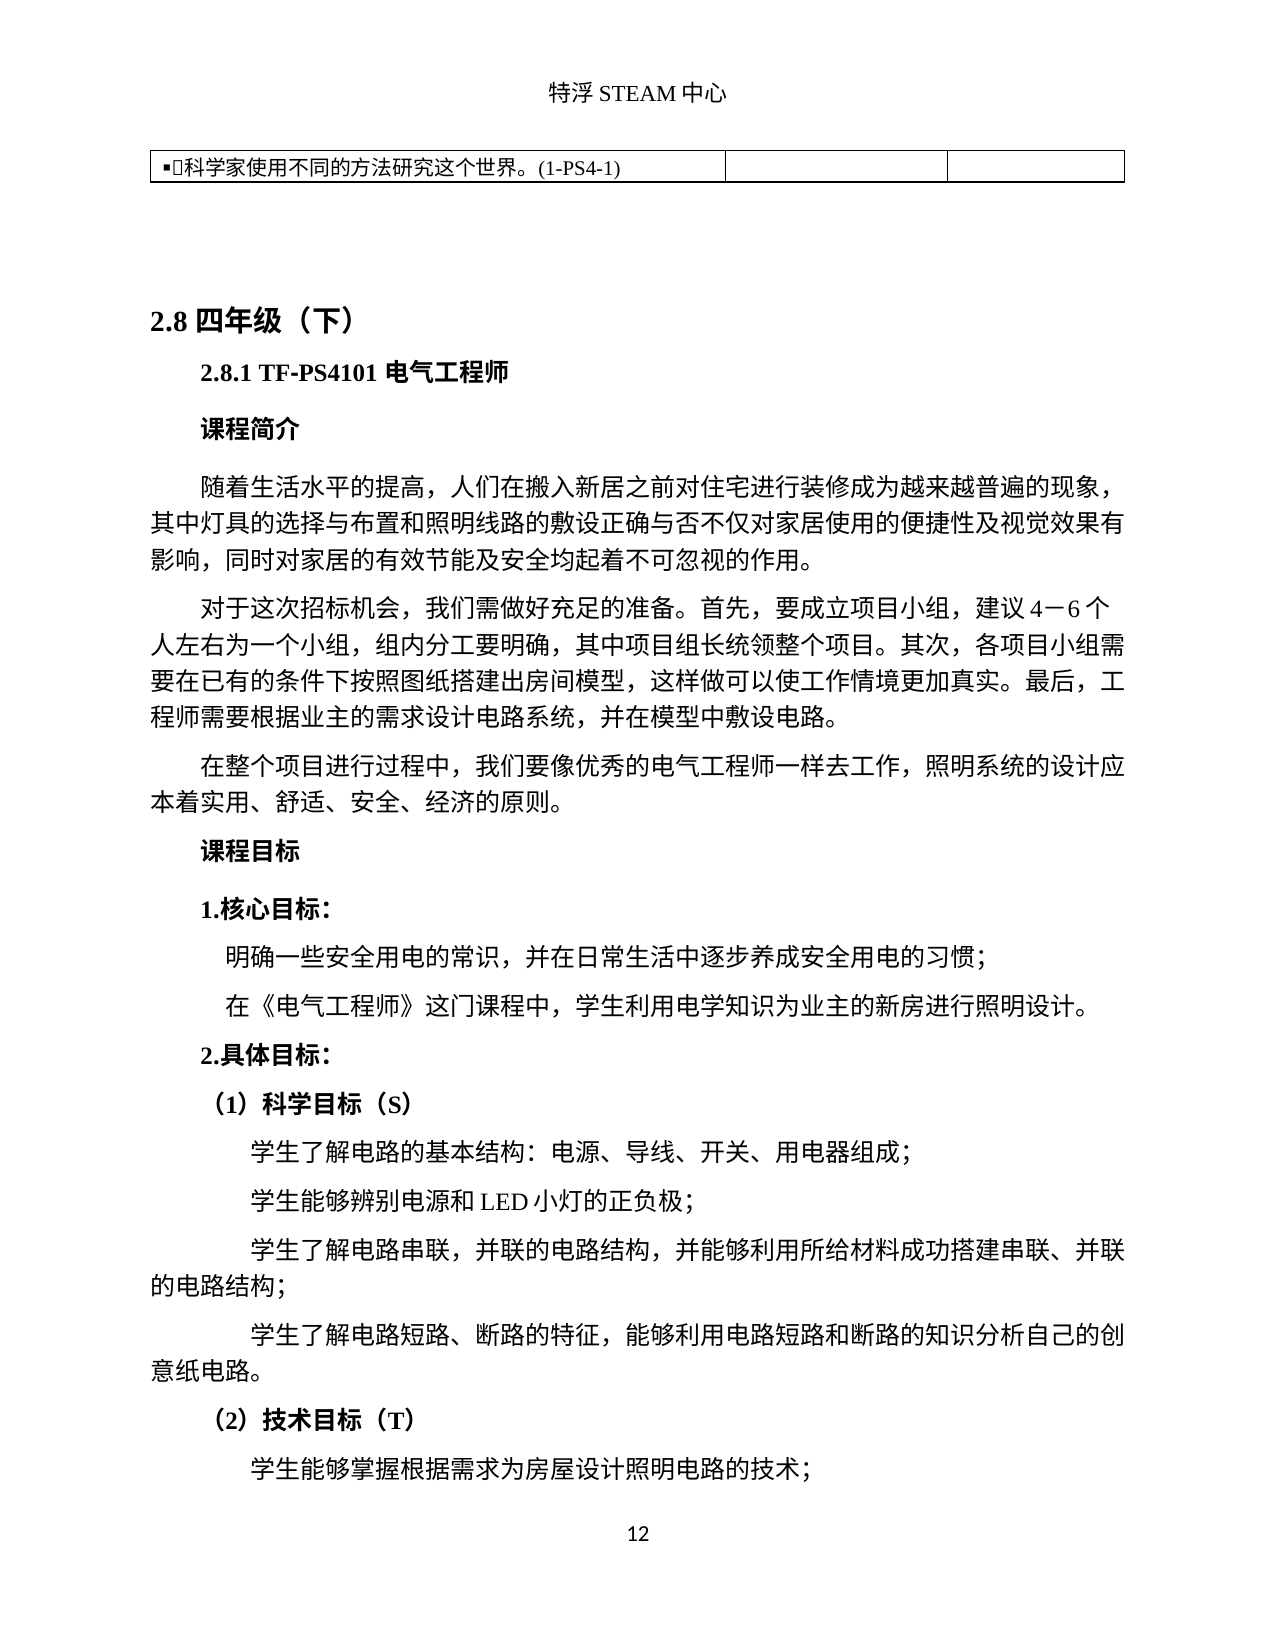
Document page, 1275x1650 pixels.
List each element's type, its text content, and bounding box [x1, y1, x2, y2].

text 课程简介 [150, 410, 1125, 446]
text 学生了解电路的基本结构：电源、导线、开关、用电器组成； [150, 1133, 1125, 1169]
text 在整个项目进行过程中，我们要像优秀的电气工程师一样去工作，照明系统的设计应本着实用、舒适、安全、经济的原则。 [150, 746, 1125, 819]
text （2）技术目标（T） [150, 1400, 1125, 1437]
text 对于这次招标机会，我们需做好充足的准备。首先，要成立项目小组，建议4－6个人左右为一个小组，组内分工要明确，其中项目组长统领整个项目。其次，各项目小组需要在已有的条件下按照图纸搭建出房间模型，这样做可以使工作情境更加真实。最后，工程师需要根据业主的需求设计电路系统，并在模型中敷设电路。 [150, 589, 1125, 734]
text 在《电气工程师》这门课程中，学生利用电学知识为业主的新房进行照明设计。 [150, 987, 1125, 1023]
text 随着生活水平的提高，人们在搬入新居之前对住宅进行装修成为越来越普遍的现象，其中灯具的选择与布置和照明线路的敷设正确与否不仅对家居使用的便捷性及视觉效果有影响，同时对家居的有效节能及安全均起着不可忽视的作用。 [150, 468, 1125, 576]
text 课程目标 [150, 831, 1125, 868]
text 学生了解电路串联，并联的电路结构，并能够利用所给材料成功搭建串联、并联的电路结构； [150, 1230, 1125, 1303]
text （1）科学目标（S） [150, 1084, 1125, 1120]
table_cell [948, 151, 1124, 181]
text 学生了解电路短路、断路的特征，能够利用电路短路和断路的知识分析自己的创意纸电路。 [150, 1315, 1125, 1388]
text 1.核心目标： [150, 889, 1125, 925]
text 学生能够辨别电源和LED小灯的正负极； [150, 1182, 1125, 1218]
text 2.8 四年级（下） [150, 297, 1125, 339]
text 2.具体目标： [150, 1035, 1125, 1072]
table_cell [151, 151, 725, 181]
text 学生能够掌握根据需求为房屋设计照明电路的技术； [150, 1449, 1125, 1485]
text 明确一些安全用电的常识，并在日常生活中逐步养成安全用电的习惯； [150, 938, 1125, 974]
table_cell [726, 151, 947, 181]
text 2.8.1 TF-PS4101 电气工程师 [150, 352, 1125, 388]
